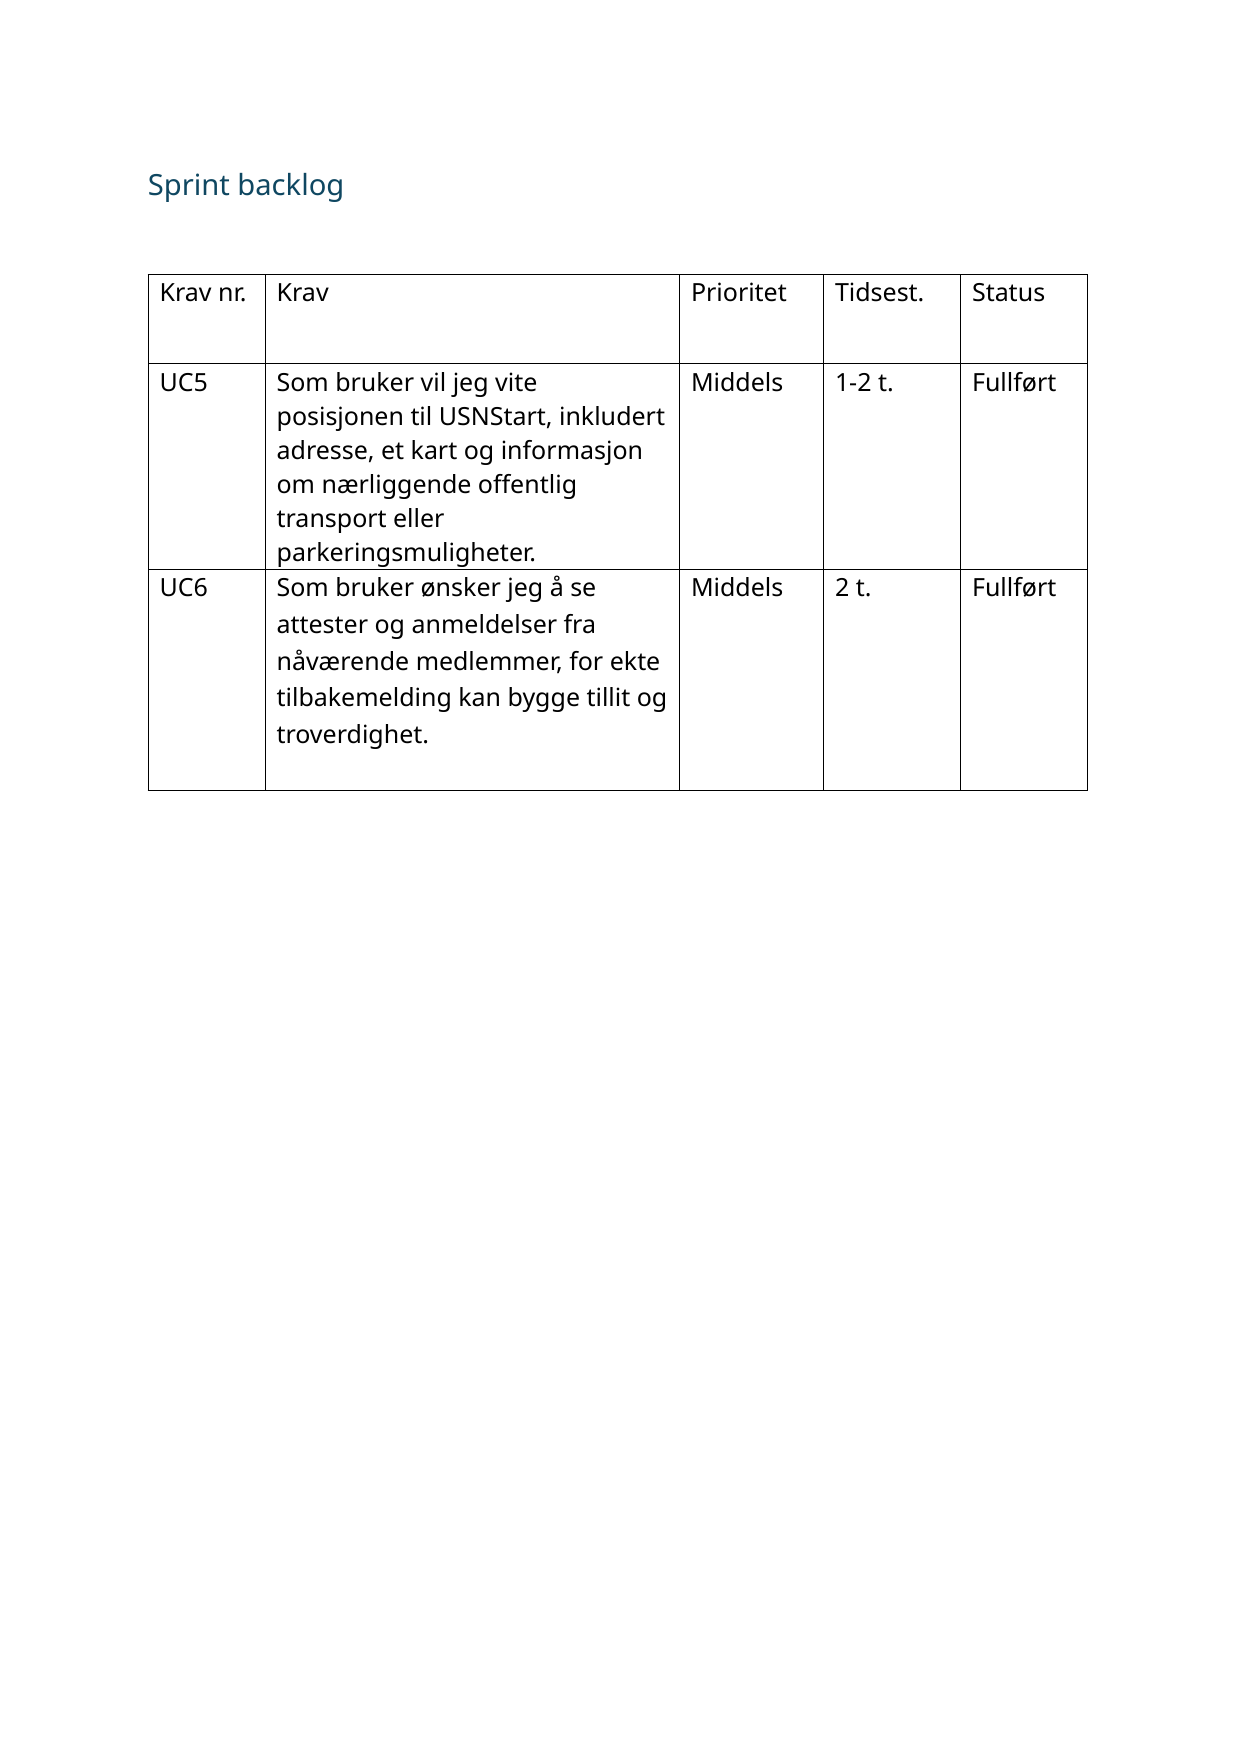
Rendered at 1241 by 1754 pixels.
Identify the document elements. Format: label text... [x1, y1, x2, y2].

table_cell Fullført [961, 364, 1087, 569]
table_cell Middels [680, 364, 823, 569]
table_header Krav nr. [149, 275, 265, 363]
table_cell Fullført [961, 570, 1087, 790]
table_header Tidsest. [824, 275, 960, 363]
table_header Prioritet [680, 275, 823, 363]
table_cell UC6 [149, 570, 265, 790]
table_header Status [961, 275, 1087, 363]
table_header Krav [266, 275, 679, 363]
table_cell Som bruker vil jeg vite posisjonen til USNStart, inkludert adresse, et kart og informasjon om nærliggende offentlig transport eller parkeringsmuligheter. [266, 364, 679, 569]
table_cell Som bruker ønsker jeg å se attester og anmeldelser fra nåværende medlemmer, for ekte tilbakemelding kan bygge tillit og troverdighet. [266, 570, 679, 790]
table_cell 2 t. [824, 570, 960, 790]
table_cell Middels [680, 570, 823, 790]
table_cell UC5 [149, 364, 265, 569]
table_cell 1-2 t. [824, 364, 960, 569]
subtitle Sprint backlog [148, 164, 1093, 204]
